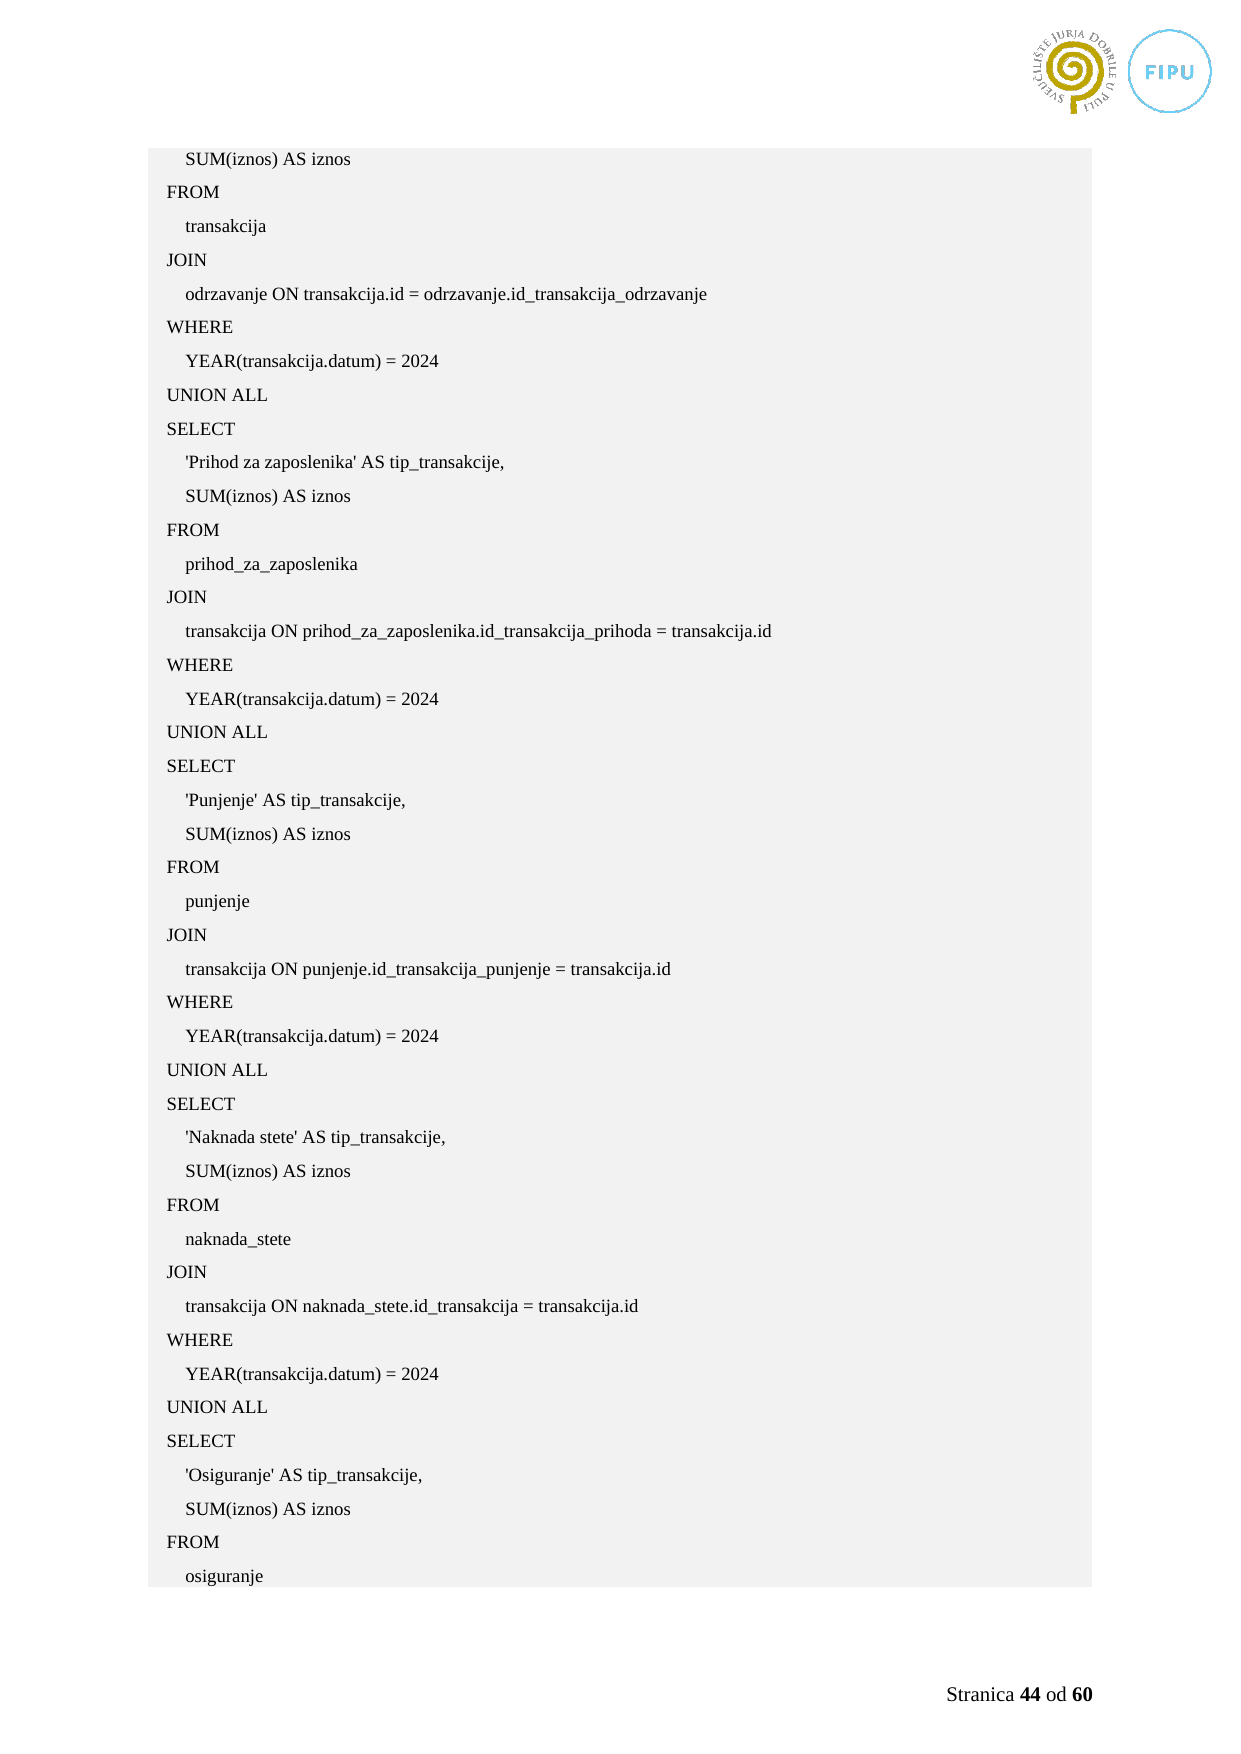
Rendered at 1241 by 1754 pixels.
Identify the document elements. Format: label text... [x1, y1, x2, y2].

text SUM(iznos) AS iznos [148, 823, 1092, 844]
text FROM [148, 856, 1092, 878]
text 'Osiguranje' AS tip_transakcije, [148, 1464, 1092, 1486]
text 'Prihod za zaposlenika' AS tip_transakcije, [148, 451, 1092, 473]
text JOIN [148, 924, 1092, 946]
text FROM [148, 1194, 1092, 1216]
text prihod_za_zaposlenika [148, 553, 1092, 574]
text SELECT [148, 755, 1092, 777]
text JOIN [148, 249, 1092, 271]
text WHERE [148, 1329, 1092, 1351]
text SELECT [148, 1430, 1092, 1452]
text transakcija ON prihod_za_zaposlenika.id_transakcija_prihoda = transakcija.id [148, 620, 1092, 642]
text JOIN [148, 586, 1092, 608]
text UNION ALL [148, 721, 1092, 743]
text UNION ALL [148, 1396, 1092, 1418]
text YEAR(transakcija.datum) = 2024 [148, 688, 1092, 709]
text SELECT [148, 418, 1092, 439]
text transakcija ON punjenje.id_transakcija_punjenje = transakcija.id [148, 958, 1092, 979]
text osiguranje [148, 1565, 1092, 1587]
text FROM [148, 181, 1092, 203]
text 'Punjenje' AS tip_transakcije, [148, 789, 1092, 811]
text naknada_stete [148, 1228, 1092, 1249]
text FROM [148, 519, 1092, 541]
text SUM(iznos) AS iznos [148, 1498, 1092, 1519]
text SUM(iznos) AS iznos [148, 1160, 1092, 1182]
text UNION ALL [148, 1059, 1092, 1081]
text WHERE [148, 991, 1092, 1013]
text YEAR(transakcija.datum) = 2024 [148, 1025, 1092, 1047]
text odrzavanje ON transakcija.id = odrzavanje.id_transakcija_odrzavanje [148, 283, 1092, 304]
text YEAR(transakcija.datum) = 2024 [148, 350, 1092, 372]
text punjenje [148, 890, 1092, 912]
picture [1032, 29, 1214, 114]
text SELECT [148, 1093, 1092, 1114]
text transakcija [148, 215, 1092, 237]
text transakcija ON naknada_stete.id_transakcija = transakcija.id [148, 1295, 1092, 1317]
text SUM(iznos) AS iznos [148, 148, 1092, 169]
text FROM [148, 1531, 1092, 1553]
text UNION ALL [148, 384, 1092, 406]
text JOIN [148, 1261, 1092, 1283]
text WHERE [148, 316, 1092, 338]
text YEAR(transakcija.datum) = 2024 [148, 1363, 1092, 1384]
text WHERE [148, 654, 1092, 676]
text 'Naknada stete' AS tip_transakcije, [148, 1126, 1092, 1148]
text SUM(iznos) AS iznos [148, 485, 1092, 507]
